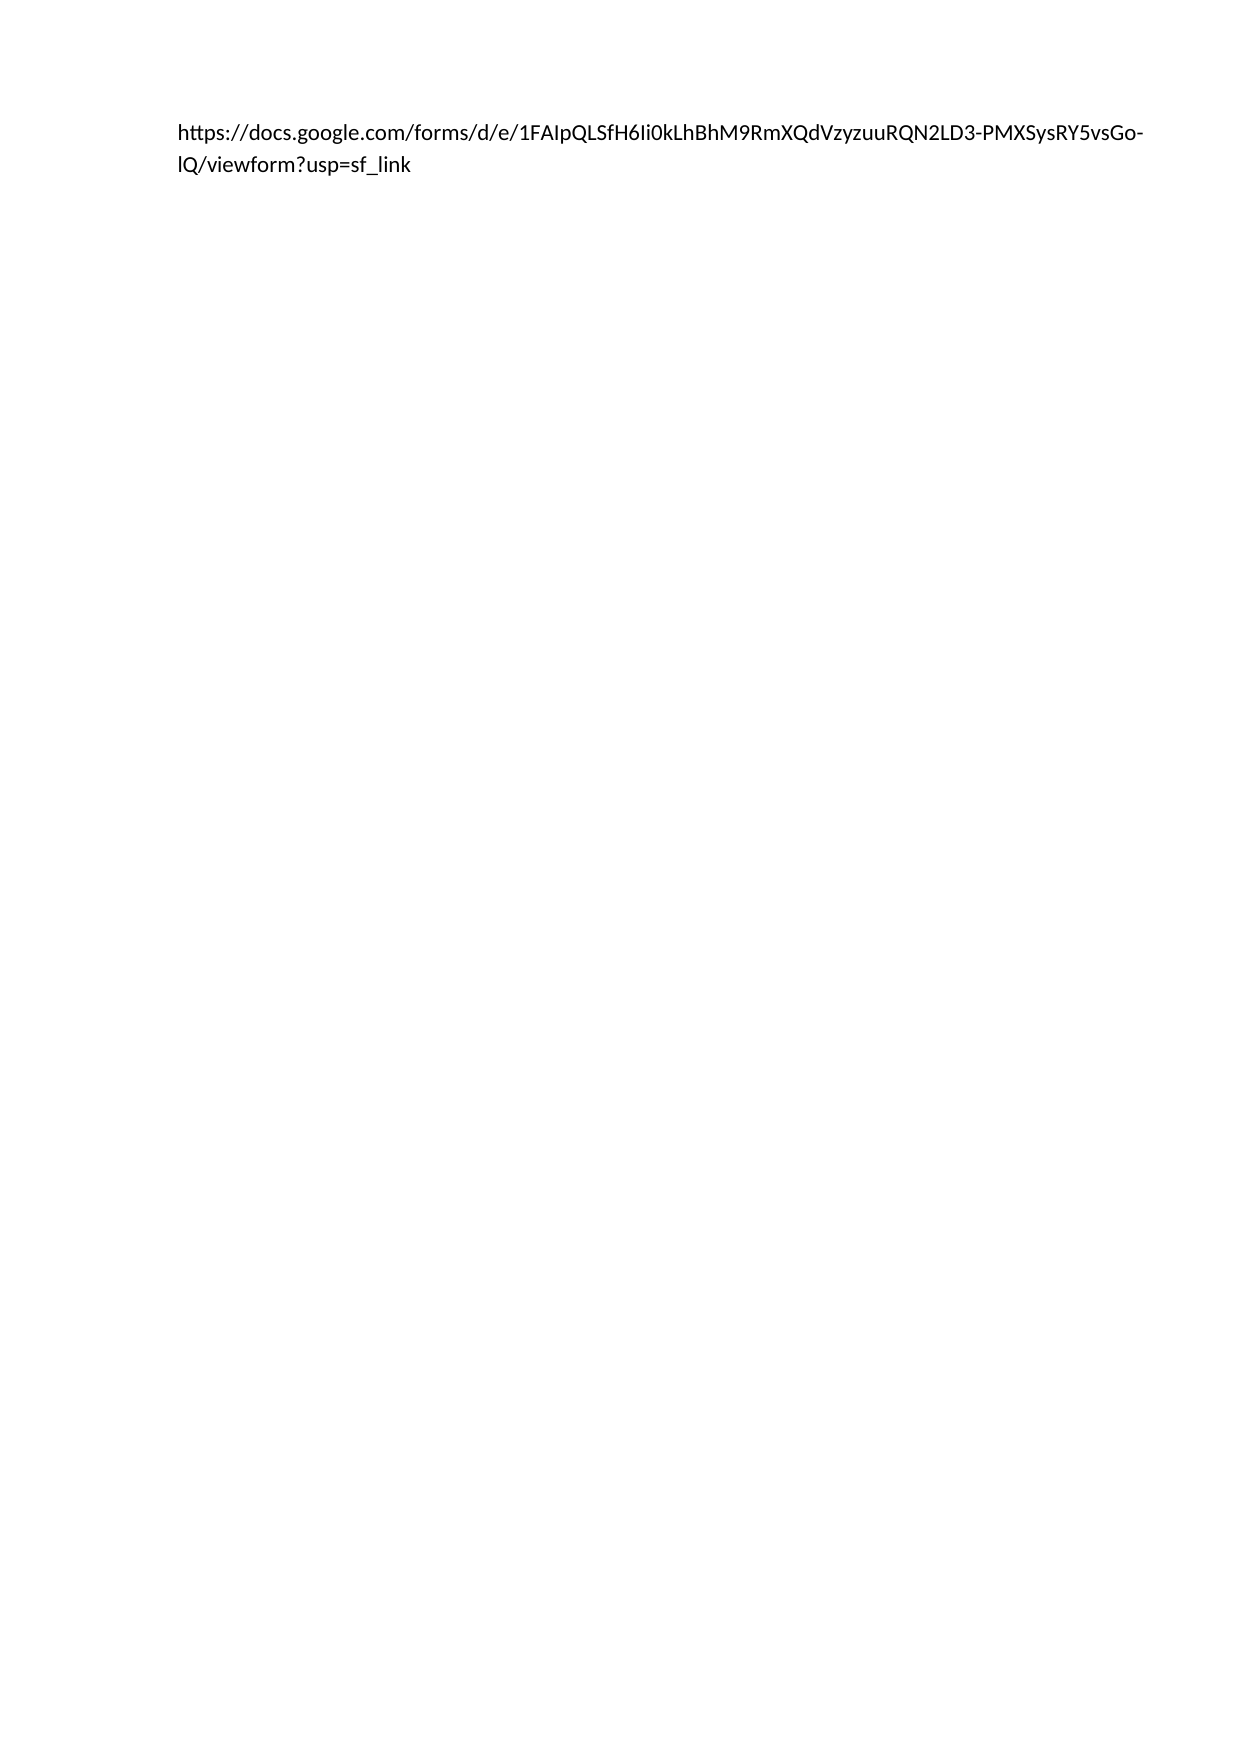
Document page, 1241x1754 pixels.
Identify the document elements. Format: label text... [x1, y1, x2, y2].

text https://docs.google.com/forms/d/e/1FAIpQLSfH6Ii0kLhBhM9RmXQdVzyzuuRQN2LD3-PMXSysRY5vsGo-lQ/viewform?usp=sf_link [177, 118, 1152, 178]
